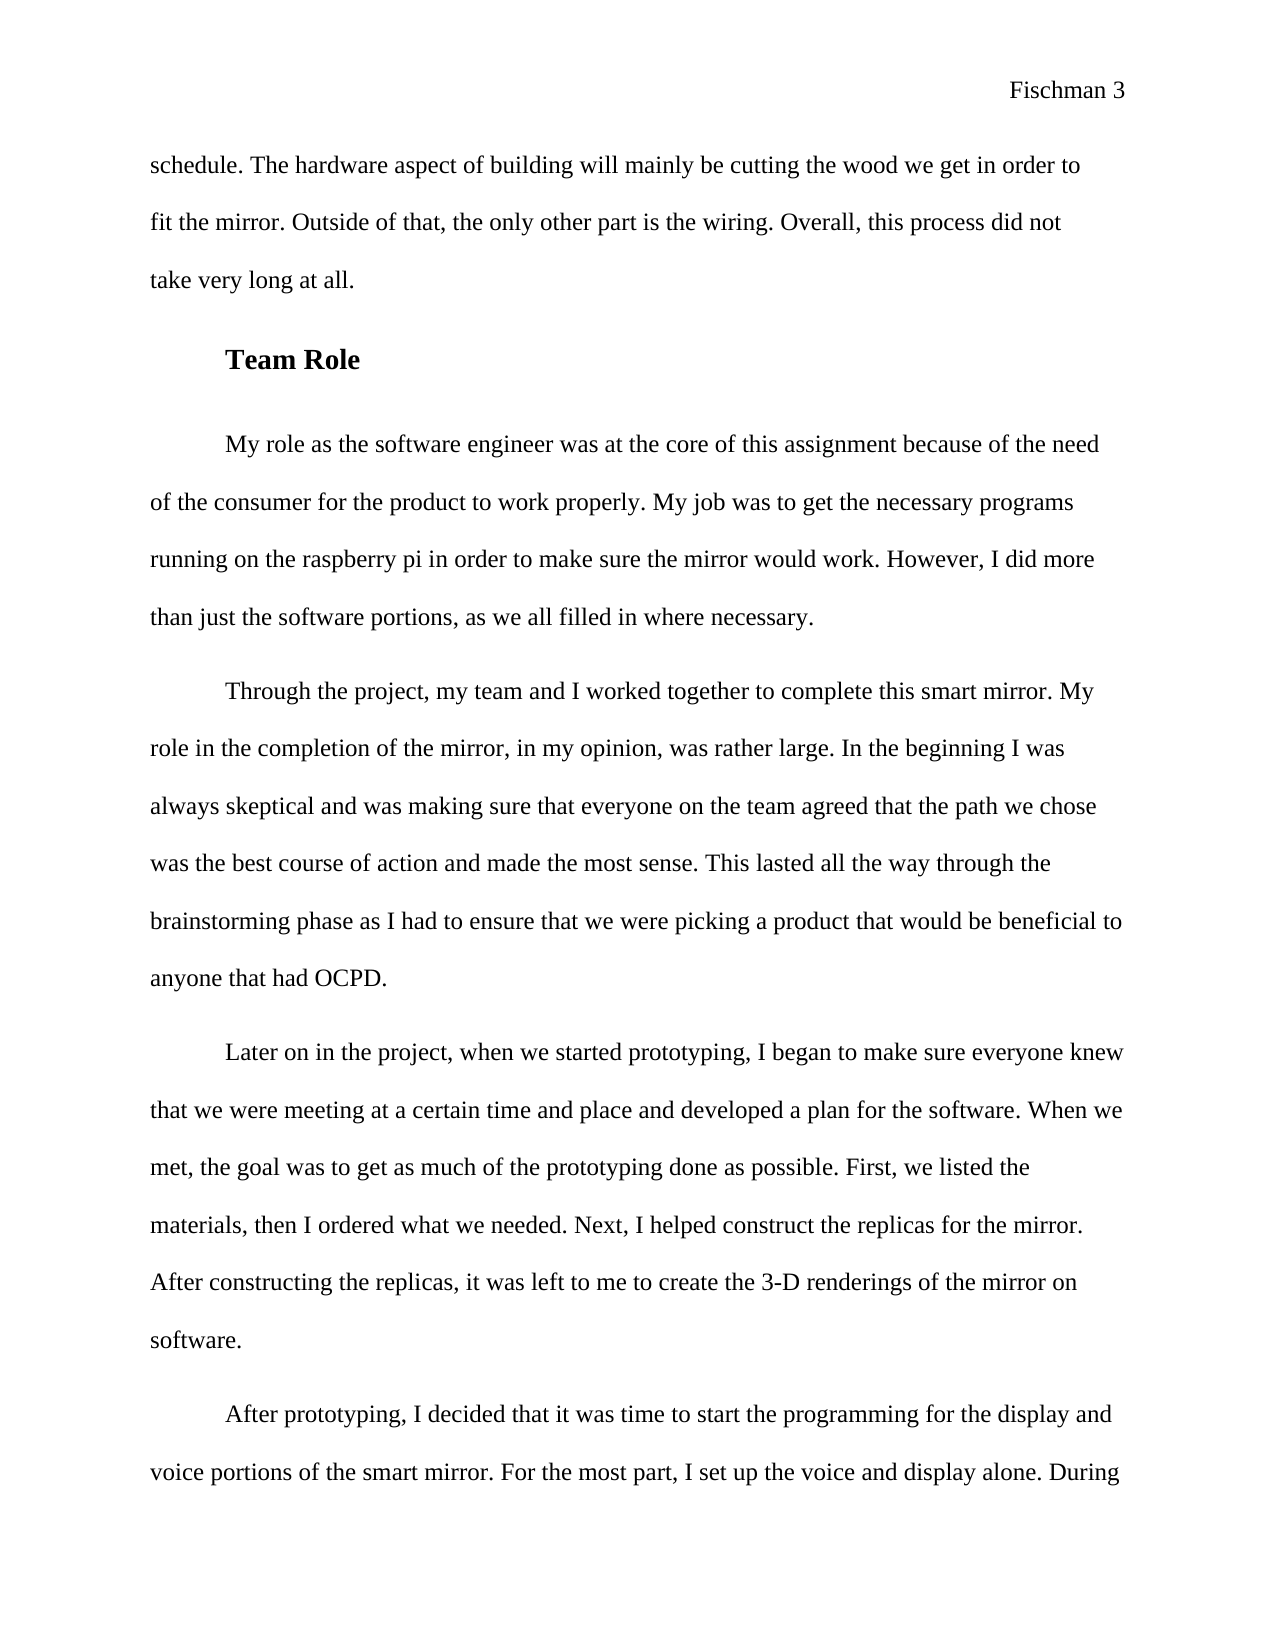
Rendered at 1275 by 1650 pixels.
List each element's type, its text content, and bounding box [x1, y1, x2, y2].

text Team Role [150, 342, 1104, 376]
text Later on in the project, when we started prototyping, I began to make sure everyone knew that we were meeting at a certain time and place and developed a plan for the software. When we met, the goal was to get as much of the prototyping done as possible. First, we listed the materials, then I ordered what we needed. Next, I helped construct the replicas for the mirror. After constructing the replicas, it was left to me to create the 3-D renderings of the mirror on software. [150, 1037, 1125, 1354]
text Through the project, my team and I worked together to complete this smart mirror. My role in the completion of the mirror, in my opinion, was rather large. In the beginning I was always skeptical and was making sure that everyone on the team agreed that the path we chose was the best course of action and made the most sense. This lasted all the way through the brainstorming phase as I had to ensure that we were picking a product that would be beneficial to anyone that had OCPD. [150, 676, 1125, 992]
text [150, 1399, 1125, 1485]
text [150, 150, 1104, 294]
text My role as the software engineer was at the core of this assignment because of the need of the consumer for the product to work properly. My job was to get the necessary programs running on the raspberry pi in order to make sure the mirror would work. However, I did more than just the software portions, as we all filled in where necessary. [150, 429, 1104, 630]
